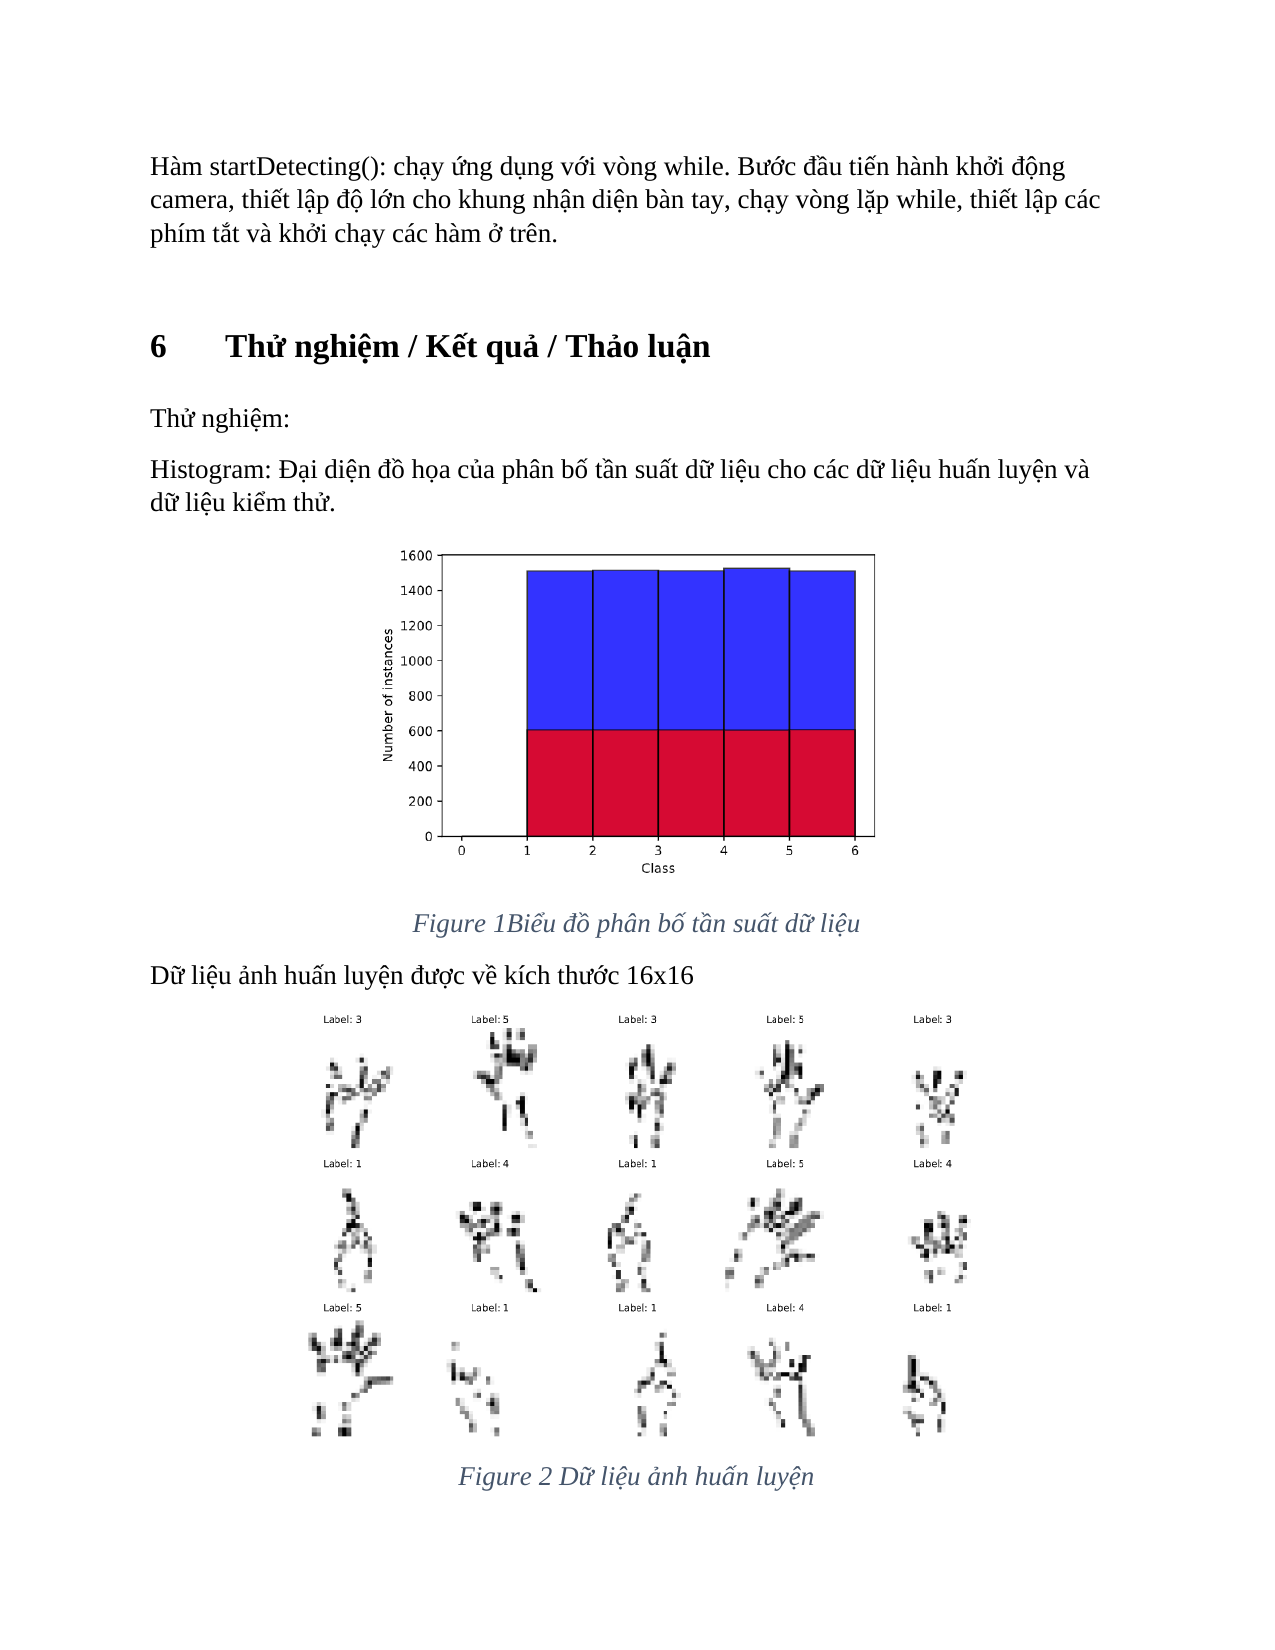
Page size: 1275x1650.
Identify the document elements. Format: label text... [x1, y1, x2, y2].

text Histogram: Đại diện đồ họa của phân bố tần suất dữ liệu cho các dữ liệu huấn luyện và dữ liệu kiểm thử. [150, 453, 1125, 517]
picture [281, 1009, 994, 1442]
picture [356, 536, 919, 889]
text Dữ liệu ảnh huấn luyện được về kích thước 16x16 [150, 959, 1125, 990]
text Hàm startDetecting(): chạy ứng dụng với vòng while. Bước đầu tiến hành khởi động camera, thiết lập độ lớn cho khung nhận diện bàn tay, chạy vòng lặp while, thiết lập các phím tắt và khởi chạy các hàm ở trên. [150, 150, 1125, 248]
subtitle 6 Thử nghiệm / Kết quả / Thảo luận [150, 326, 1125, 364]
text Thử nghiệm: [150, 402, 1125, 434]
text Figure 2 Dữ liệu ảnh huấn luyện [150, 1460, 1125, 1491]
text Figure 1Biểu đồ phân bố tần suất dữ liệu [150, 907, 1125, 938]
